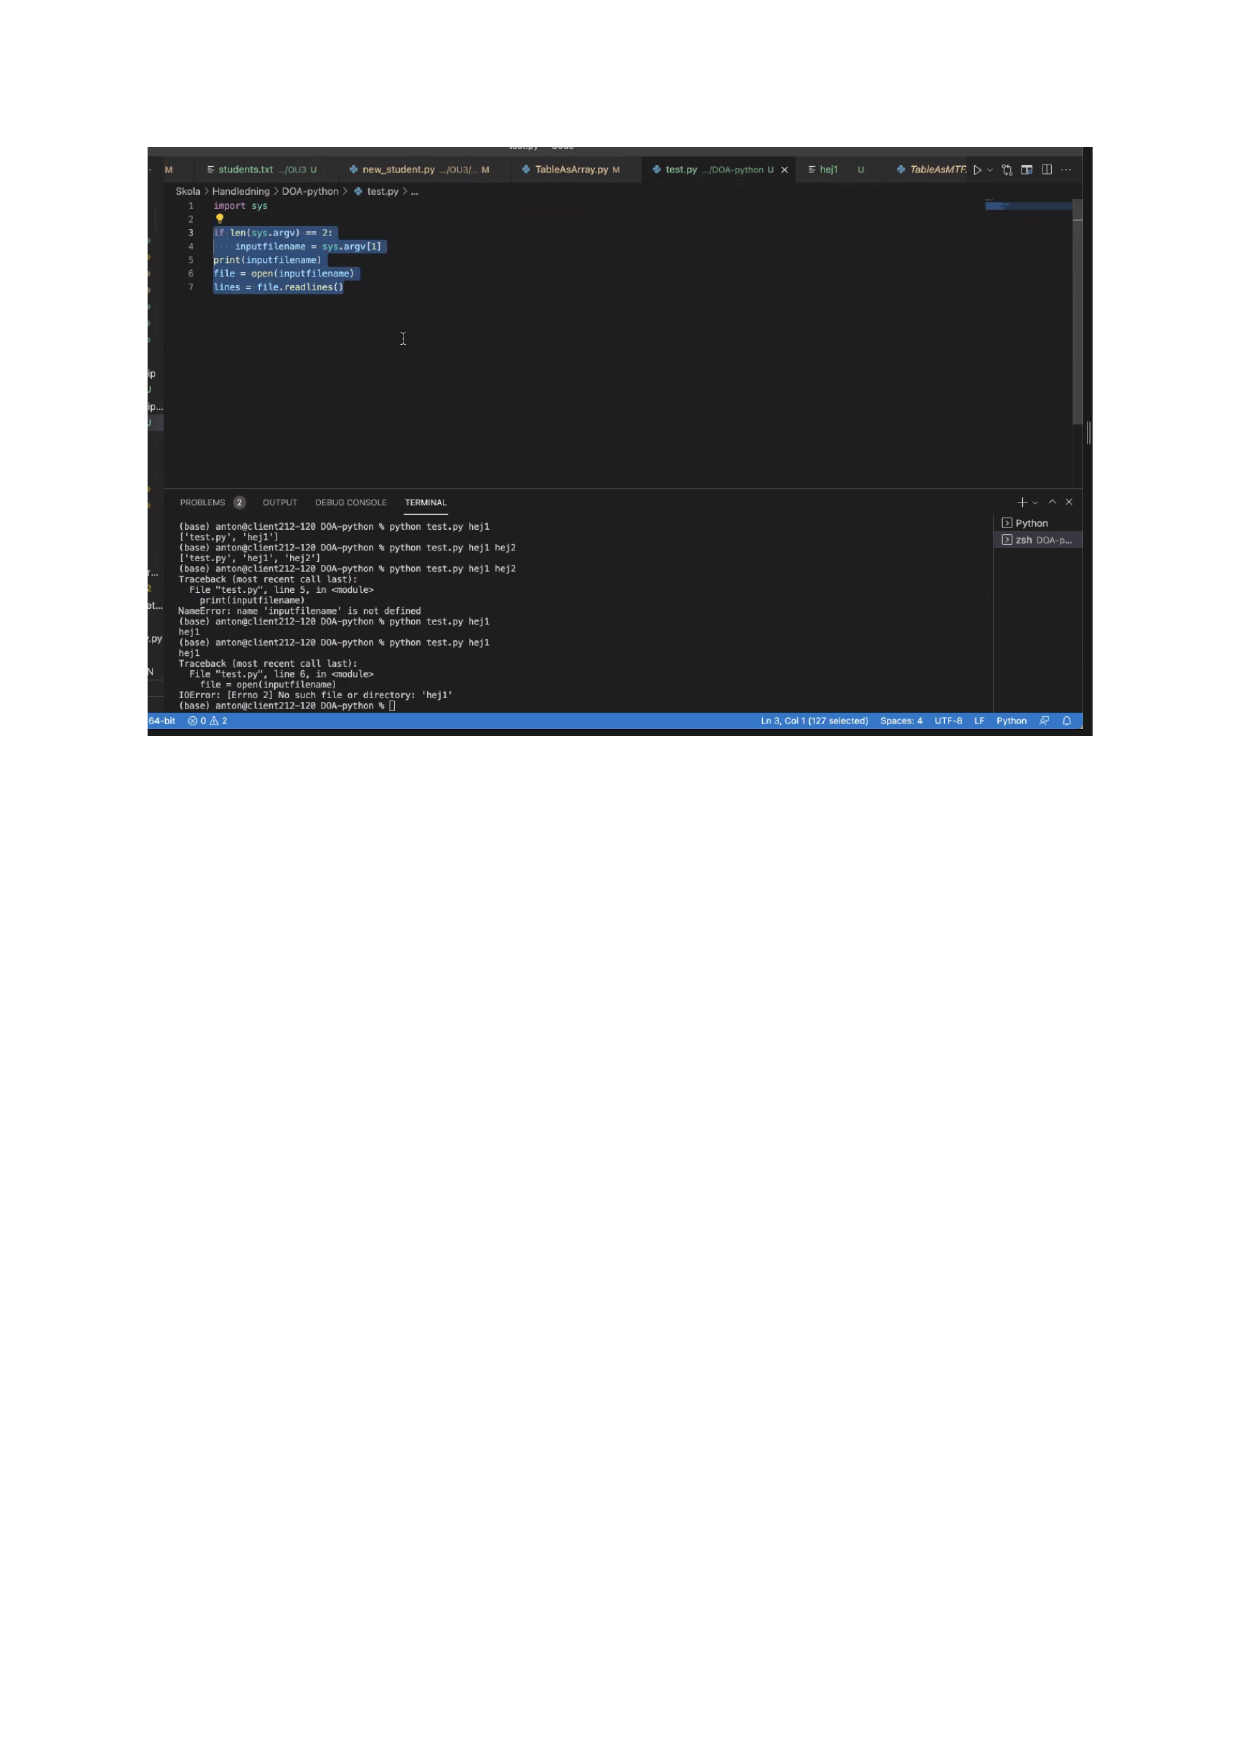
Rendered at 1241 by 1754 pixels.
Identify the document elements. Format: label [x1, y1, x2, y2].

picture [147, 147, 1093, 736]
